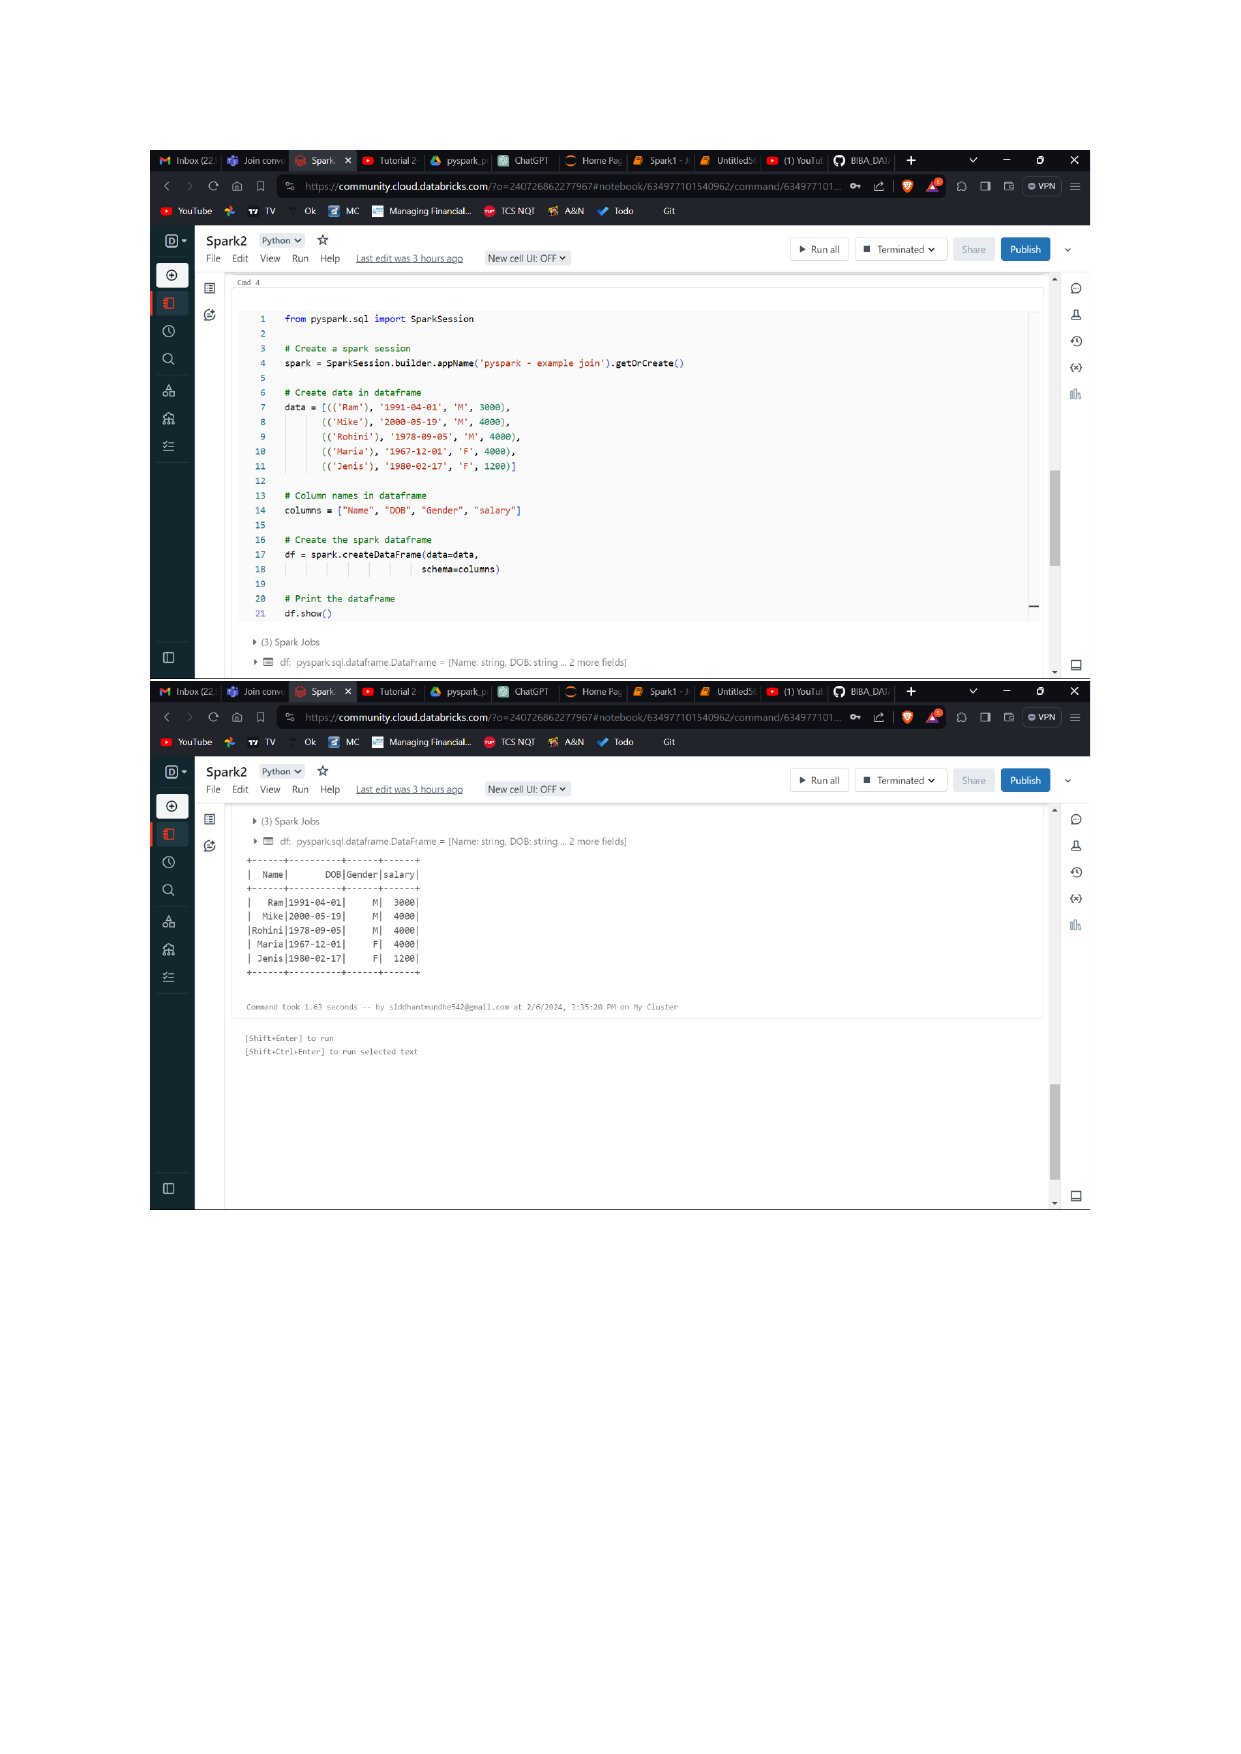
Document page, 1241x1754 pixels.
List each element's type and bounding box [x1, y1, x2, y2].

picture [150, 150, 1091, 679]
picture [150, 681, 1091, 1210]
